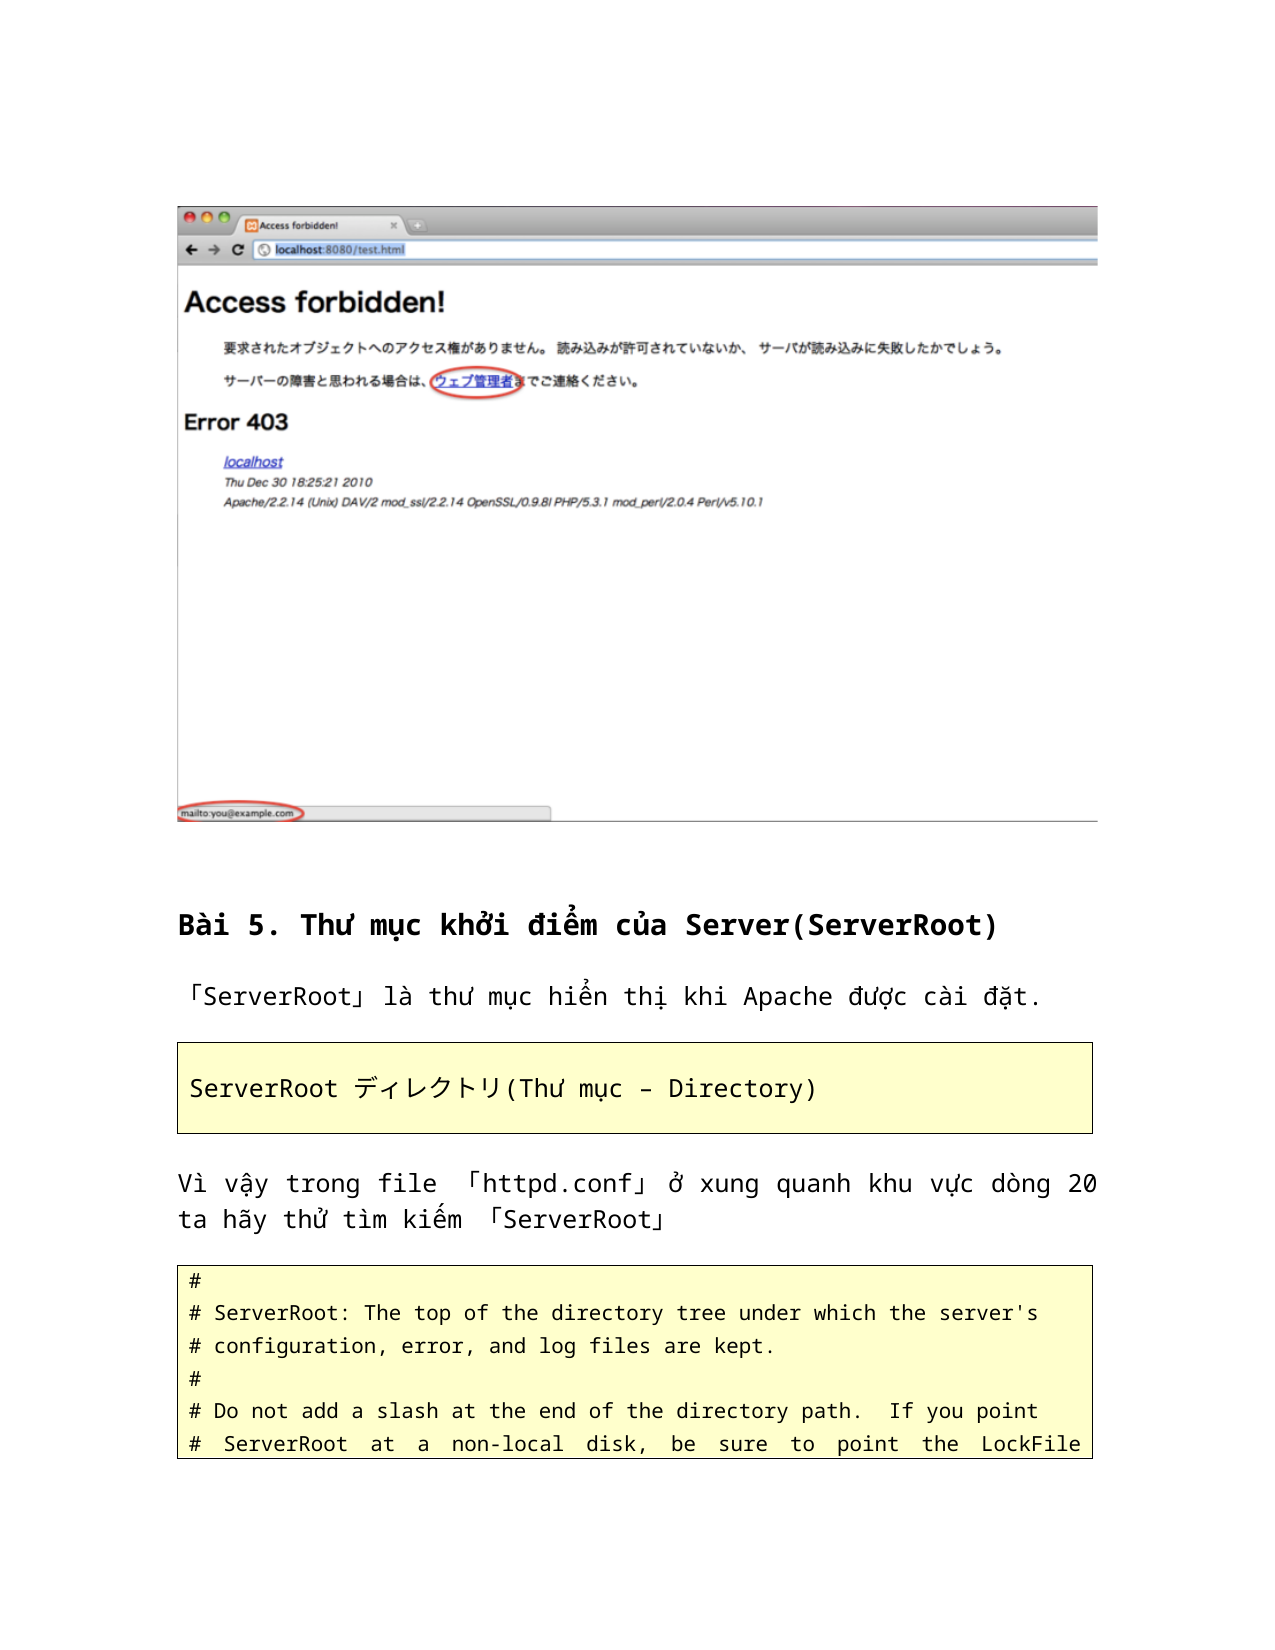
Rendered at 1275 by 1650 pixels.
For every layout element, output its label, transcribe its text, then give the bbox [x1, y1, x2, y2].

text Vì vậy trong file 「httpd.conf」 ở xung quanh khu vực dòng 20 ta hãy thử tìm kiếm 「ServerRoot」 [177, 1163, 1098, 1236]
picture [177, 206, 1098, 822]
table_header ServerRoot ディレクトリ(Thư mục – Directory) [178, 1043, 1092, 1133]
subtitle Bài 5. Thư mục khởi điểm của Server(ServerRoot) [177, 905, 1098, 944]
text 「ServerRoot」 là thư mục hiển thị khi Apache được cài đặt. [177, 977, 1098, 1013]
